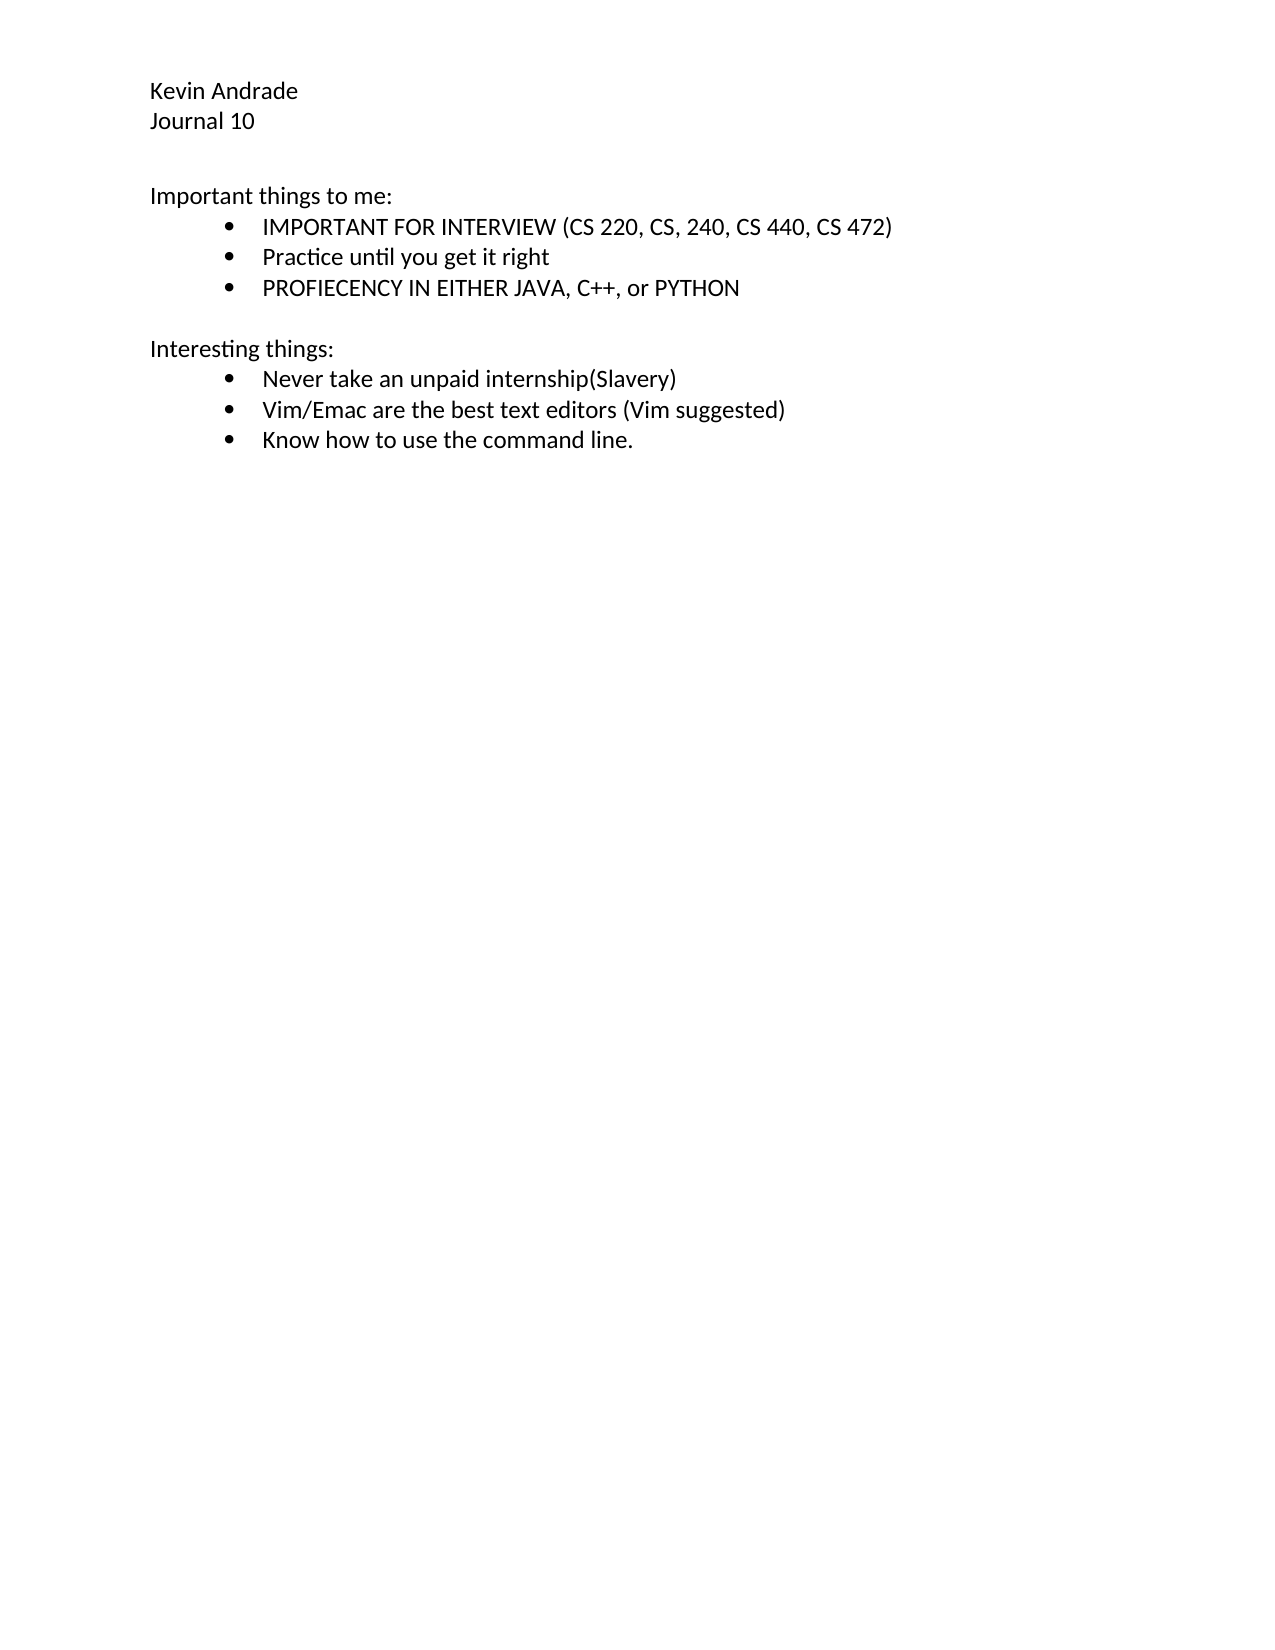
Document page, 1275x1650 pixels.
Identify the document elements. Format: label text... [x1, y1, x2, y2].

list PROFIECENCY IN EITHER JAVA, C++, or PYTHON [225, 272, 1125, 303]
list IMPORTANT FOR INTERVIEW (CS 220, CS, 240, CS 440, CS 472) [225, 211, 1125, 242]
text Interesting things: [150, 333, 1125, 364]
list Never take an unpaid internship(Slavery) [225, 364, 1125, 394]
list Know how to use the command line. [225, 425, 1125, 455]
text Important things to me: [150, 181, 1125, 211]
list Vim/Emac are the best text editors (Vim suggested) [225, 394, 1125, 425]
list Practice until you get it right [225, 242, 1125, 272]
